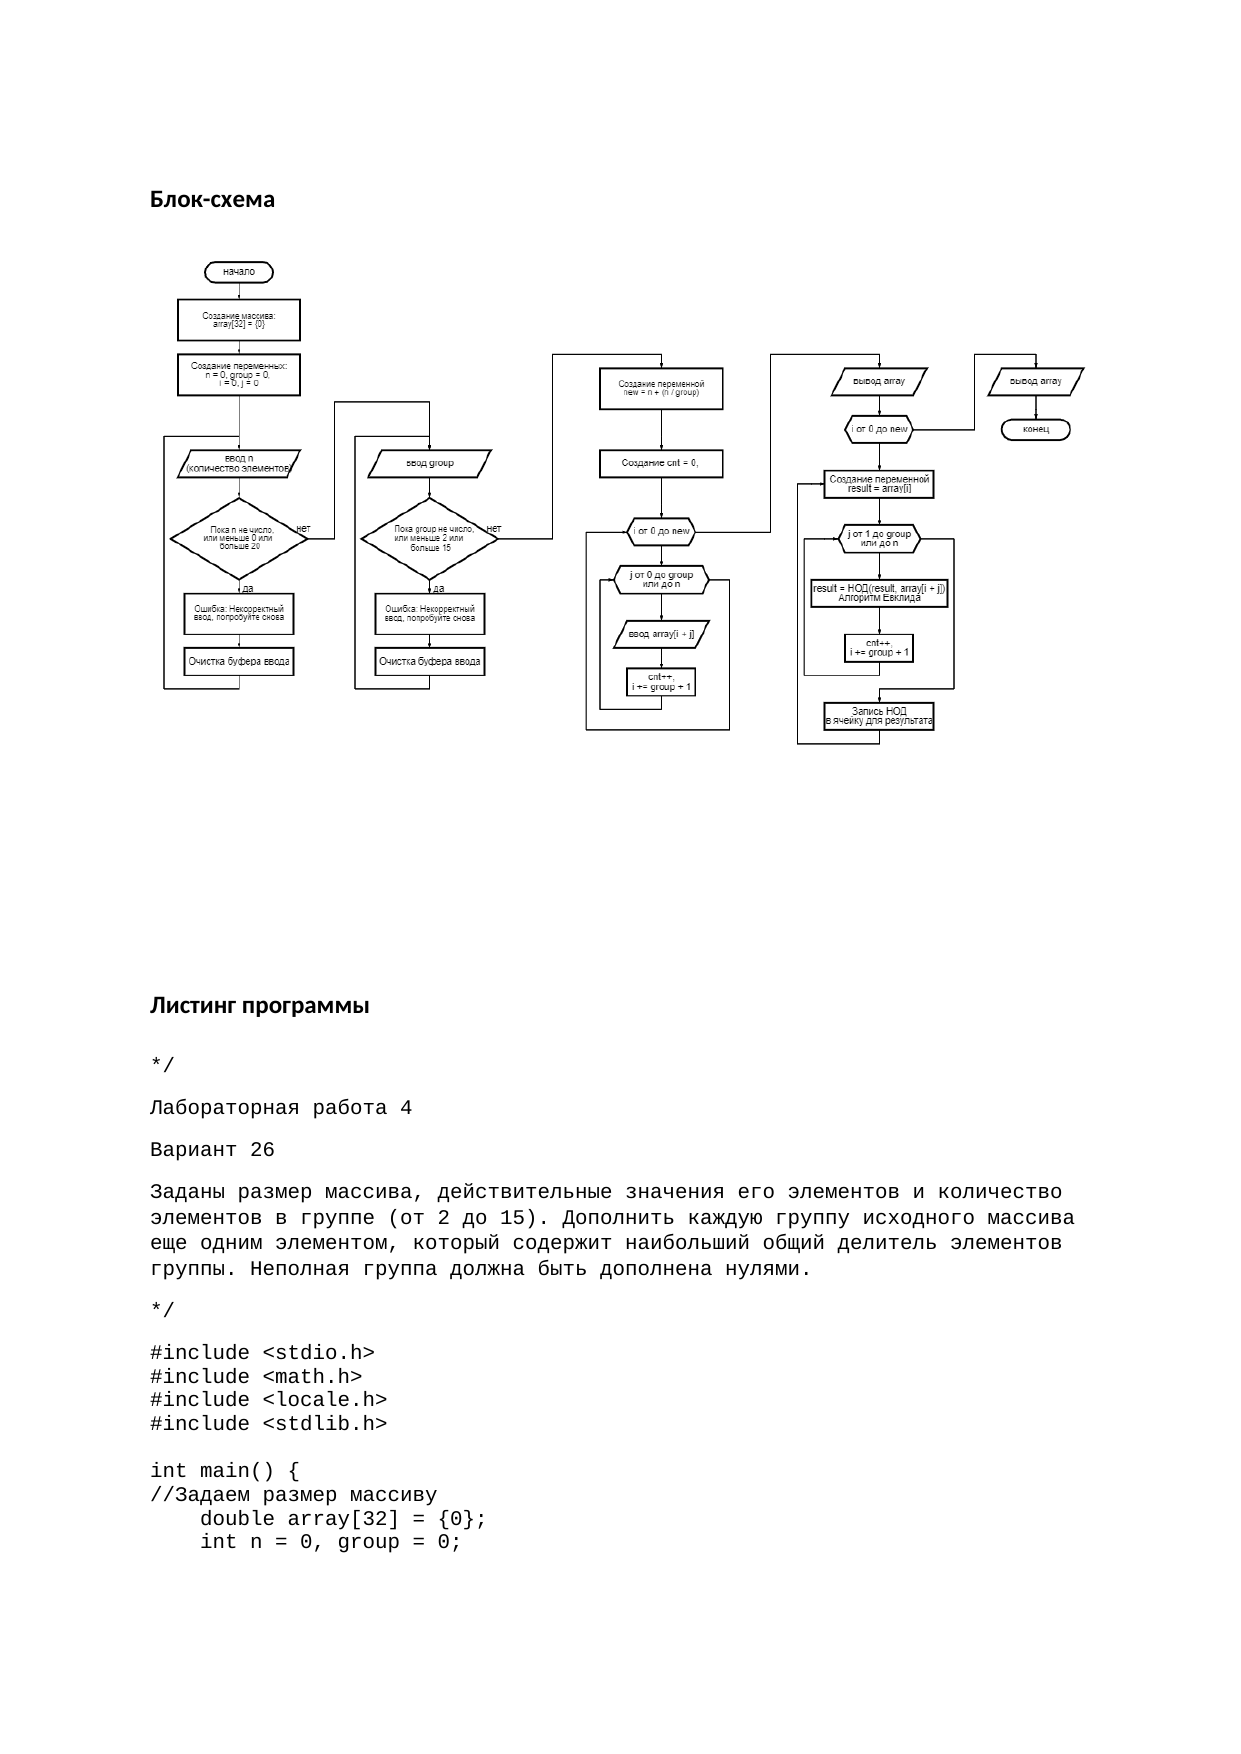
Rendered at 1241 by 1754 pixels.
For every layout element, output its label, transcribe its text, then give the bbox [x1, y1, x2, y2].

text #include <stdio.h> [150, 1342, 1090, 1366]
text double array[32] = {0}; [150, 1508, 1090, 1531]
text Вариант 26 [150, 1139, 1090, 1163]
text Листинг программы [32, 989, 1208, 1019]
text Заданы размер массива, действительные значения его элементов и количество элементов в группе (от 2 до 15). Дополнить каждую группу исходного массива еще одним элементом, который содержит наибольший общий делитель элементов группы. Неполная группа должна быть дополнена нулями. [150, 1181, 1090, 1281]
picture [150, 248, 1090, 757]
text */ [150, 1300, 1090, 1323]
text //Задаем размер массиву [150, 1484, 1090, 1508]
text int main() { [150, 1460, 1090, 1484]
text #include <stdlib.h> [150, 1413, 1090, 1437]
text #include <locale.h> [150, 1389, 1090, 1413]
text Лабораторная работа 4 [150, 1097, 1090, 1120]
text */ [150, 1054, 1090, 1078]
text Блок-схема [32, 183, 1208, 213]
text int n = 0, group = 0; [150, 1531, 1090, 1555]
text #include <math.h> [150, 1366, 1090, 1389]
